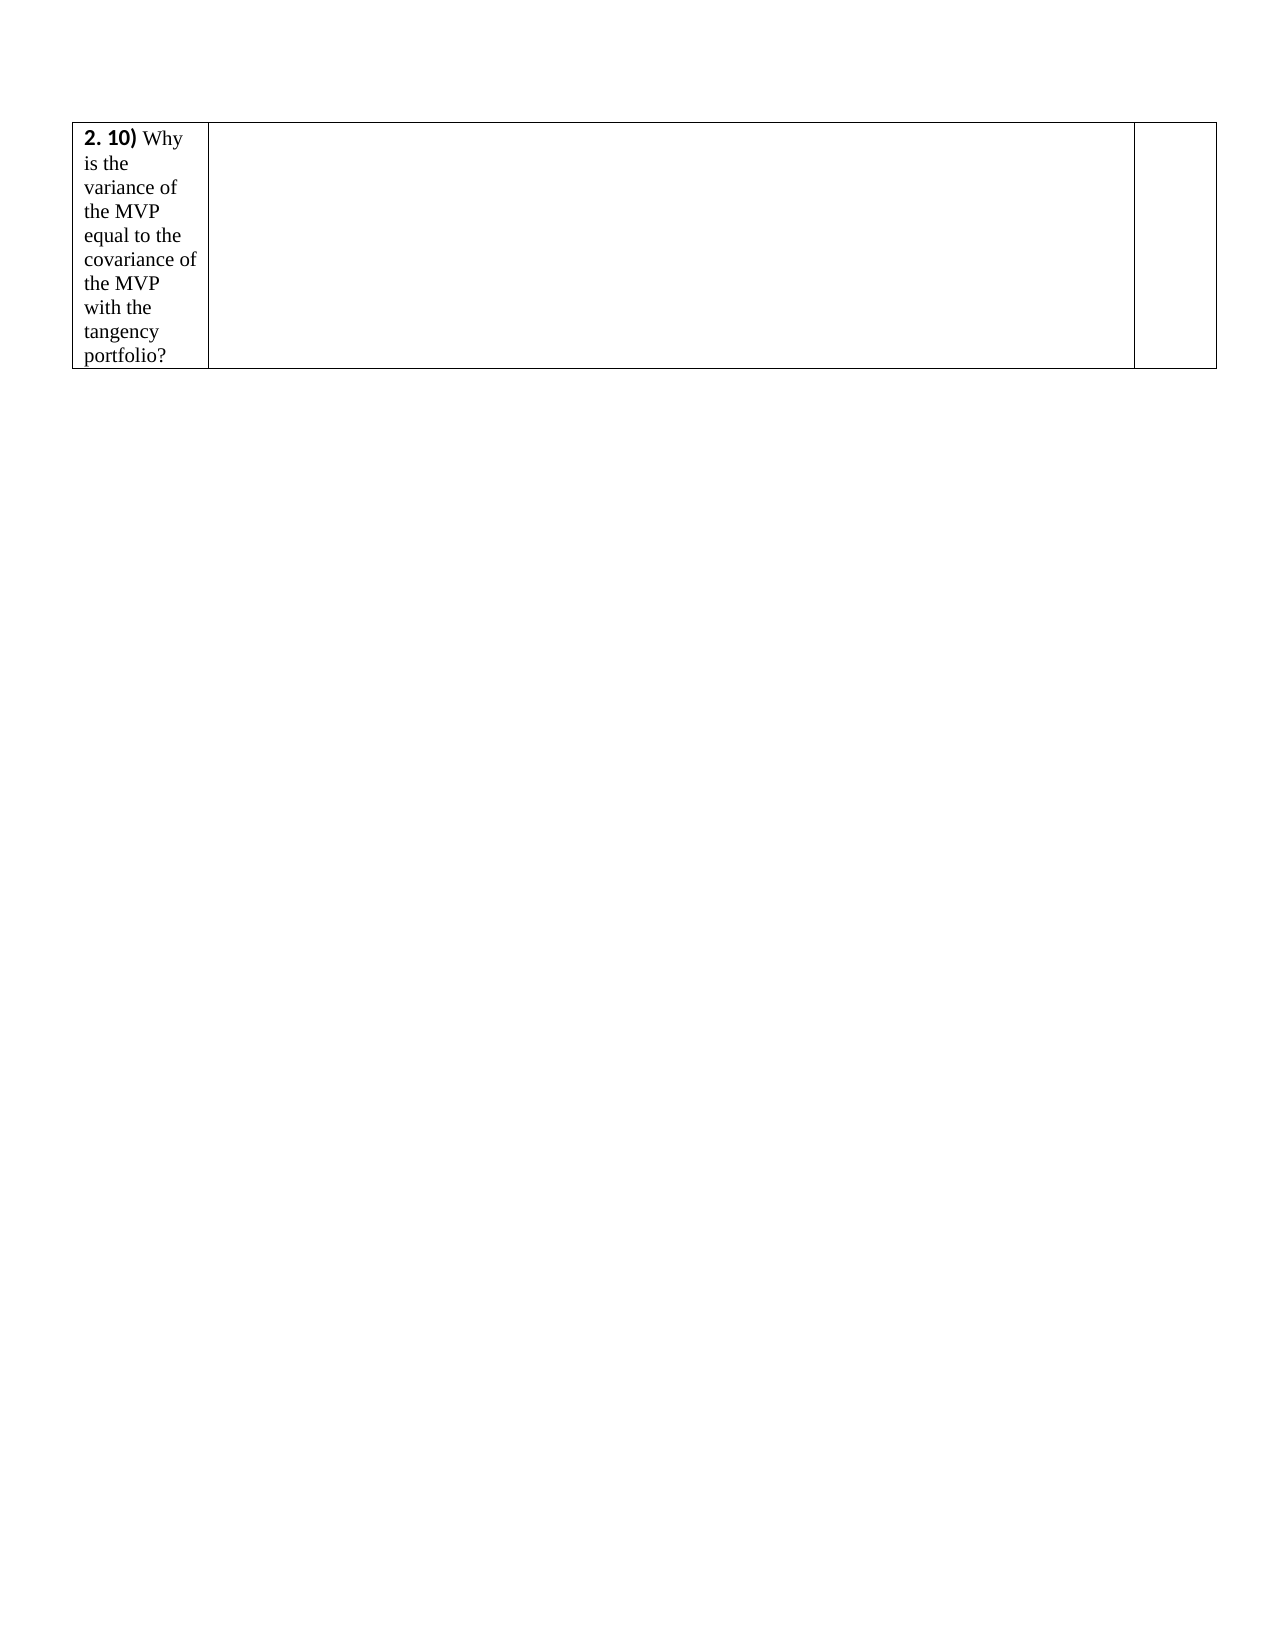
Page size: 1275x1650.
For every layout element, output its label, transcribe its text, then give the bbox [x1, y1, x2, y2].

table_cell [209, 123, 1134, 367]
table_cell 2. 10) Why is the variance of the MVP equal to the covariance of the MVP with the tangency portfolio? [73, 123, 208, 367]
table_cell [1135, 123, 1216, 367]
